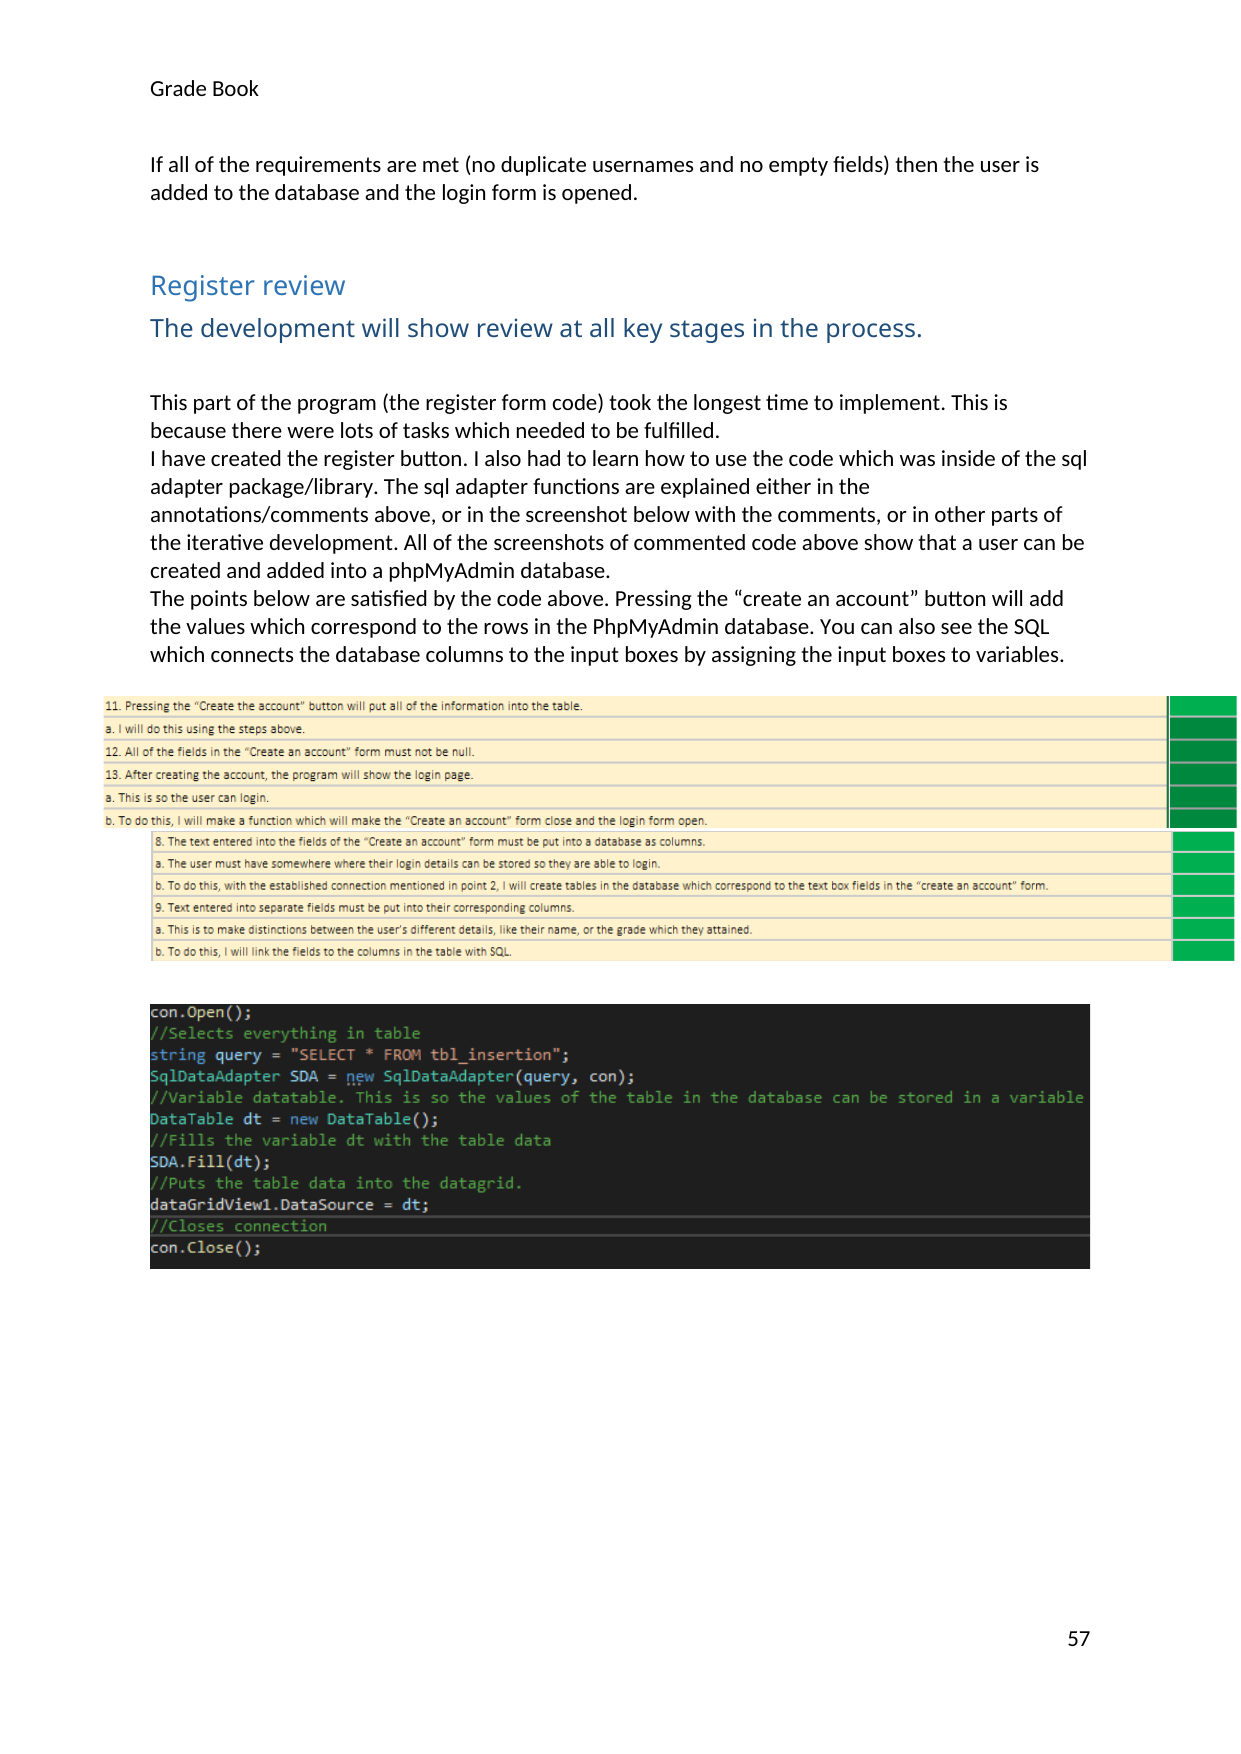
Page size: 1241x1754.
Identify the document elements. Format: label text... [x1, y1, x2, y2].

subtitle The development will show review at all key stages in the process. [150, 310, 1090, 344]
text This part of the program (the register form code) took the longest time to implement. This is because there were lots of tasks which needed to be fulfilled. I have created the register button. I also had to learn how to use the code which was inside of the sql adapter package/library. The sql adapter functions are explained either in the annotations/comments above, or in the screenshot below with the comments, or in other parts of the iterative development. All of the screenshots of commented code above show that a user can be created and added into a phpMyAdmin database. [150, 388, 1090, 584]
text The points below are satisfied by the code above. Pressing the “create an account” button will add the values which correspond to the rows in the PhpMyAdmin database. You can also see the SQL which connects the database columns to the input boxes by assigning the input boxes to variables. [150, 584, 1090, 668]
text If all of the requirements are met (no duplicate usernames and no empty fields) then the user is added to the database and the login form is opened. [150, 150, 1090, 206]
picture [150, 752, 1091, 1017]
subtitle Register review [150, 266, 1090, 303]
